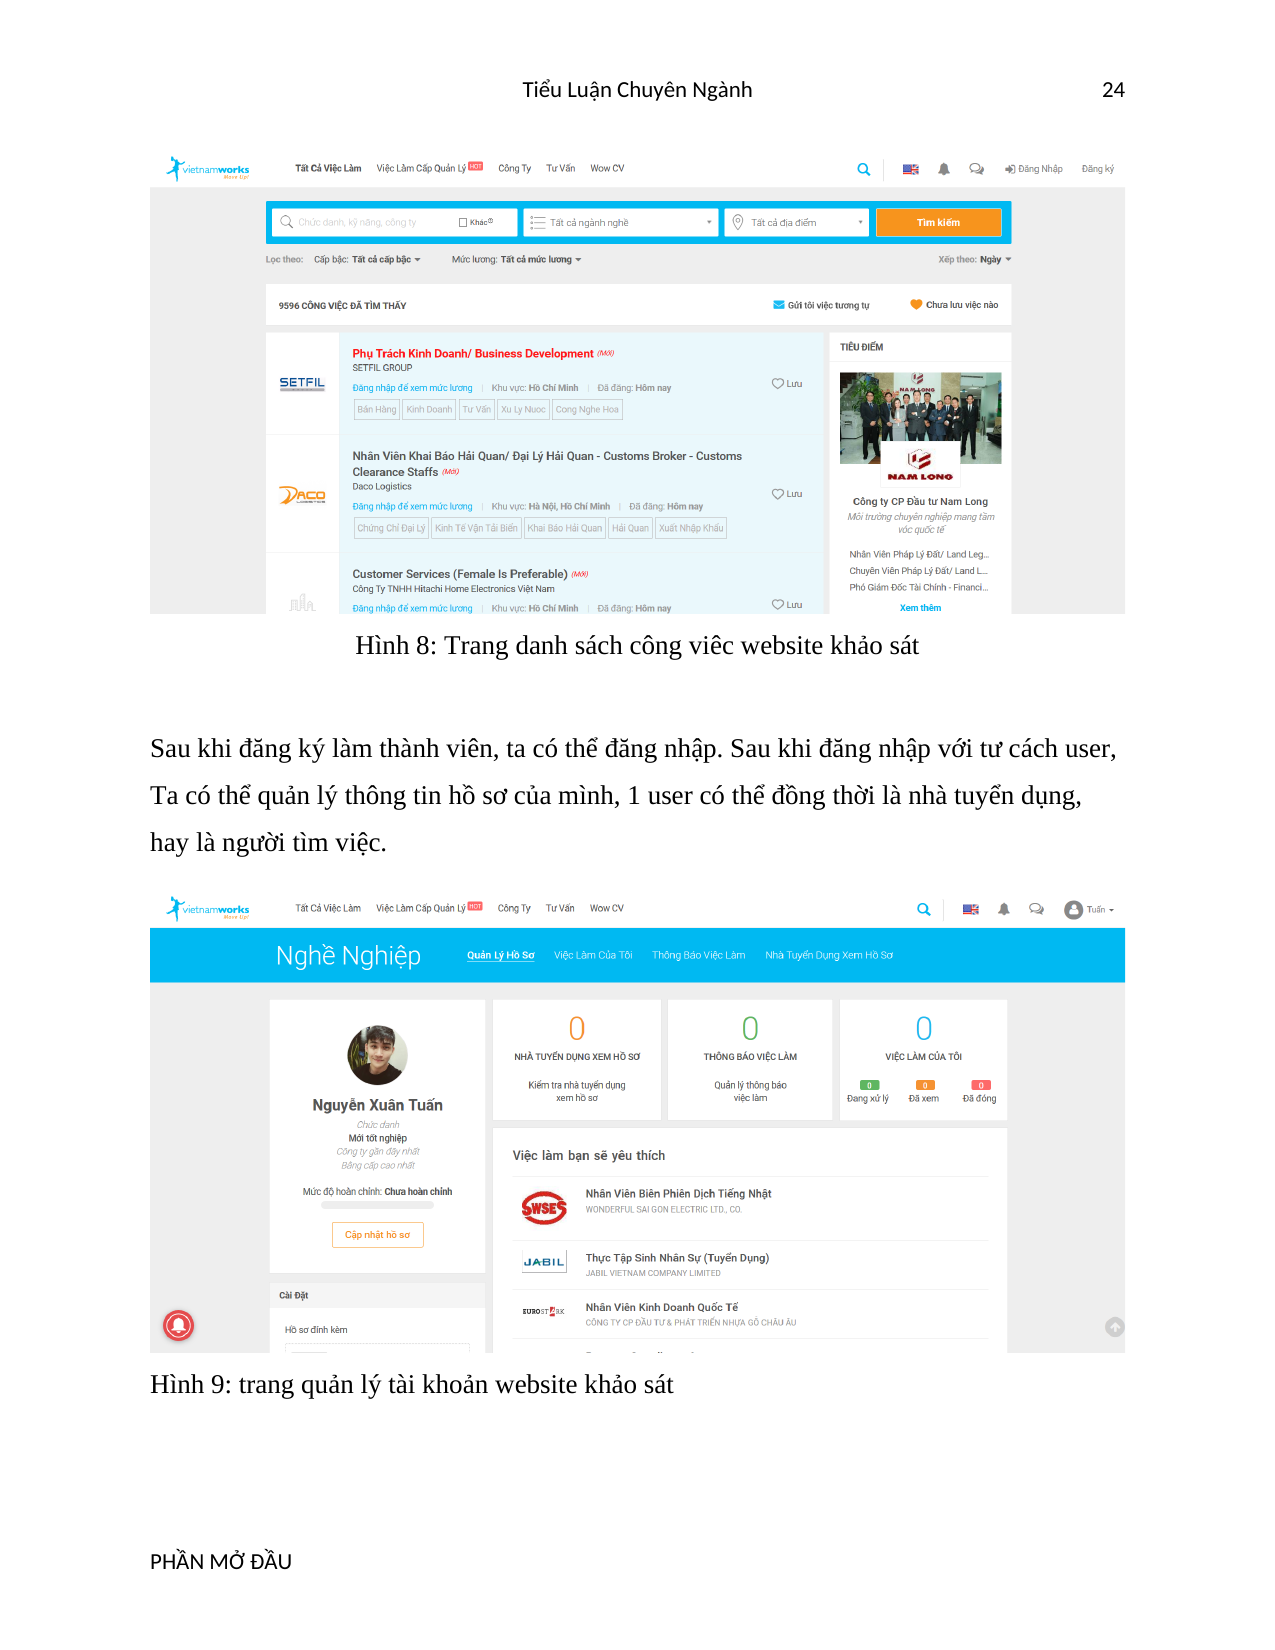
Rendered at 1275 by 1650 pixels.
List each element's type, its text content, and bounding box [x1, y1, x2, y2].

picture [150, 889, 1125, 927]
text Sau khi đăng ký làm thành viên, ta có thể đăng nhập. Sau khi đăng nhập với tư cách user, Ta có thể quản lý thông tin hồ sơ của mình, 1 user có thể đồng thời là nhà tuyển dụng, hay là người tìm việc. [150, 733, 1125, 857]
picture [150, 150, 1125, 614]
picture [150, 983, 1125, 1353]
text Hình 8: Trang danh sách công viêc website khảo sát [150, 614, 1125, 702]
text Hình 9: trang quản lý tài khoản website khảo sát [150, 1353, 1125, 1399]
